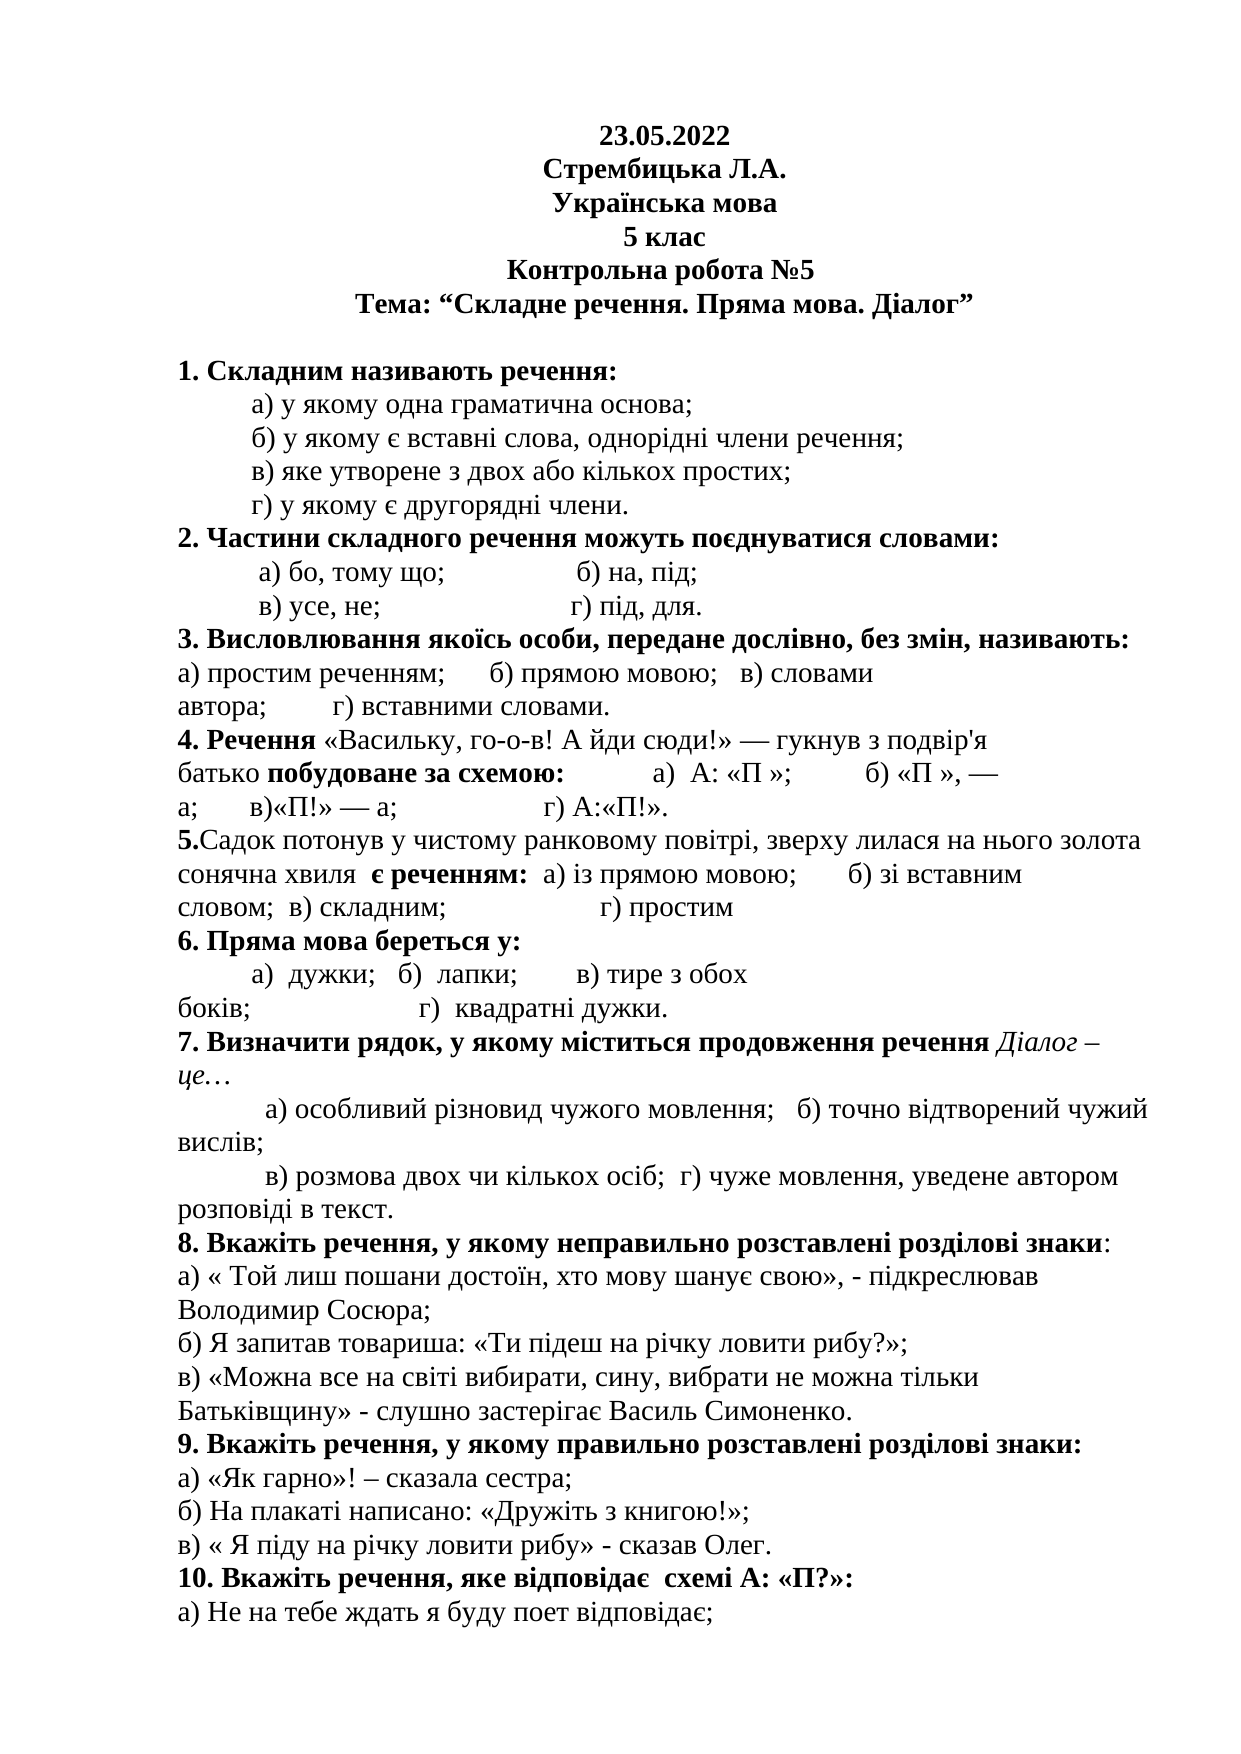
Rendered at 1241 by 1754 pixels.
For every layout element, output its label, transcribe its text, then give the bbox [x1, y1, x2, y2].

text 8. Вкажіть речення, у якому неправильно розставлені розділові знаки: [177, 1225, 1152, 1258]
text 10. Вкажіть речення, яке відповідає схемі А: «П?»: [177, 1560, 1152, 1594]
text а) у якому одна граматична основа; [177, 386, 1152, 420]
text 5 клас [177, 219, 1152, 252]
text Стрембицька Л.А. [177, 152, 1152, 185]
text 4. Речення «Васильку, го-о-в! А йди сюди!» — гукнув з подвір'я батько побудоване за схемою: а) А: «П »; б) «П », — а; в)«П!» — а; г) А:«П!». [177, 722, 1152, 822]
text а) «Як гарно»! – сказала сестра; [177, 1460, 1152, 1493]
text б) у якому є вставні слова, однорідні члени речення; [177, 420, 1152, 453]
text в) усе, не; г) під, для. [177, 588, 1152, 621]
text а) особливий різновид чужого мовлення; б) точно відтворений чужий вислів; [177, 1091, 1152, 1158]
text 2. Частини складного речення можуть поєднуватися словами: [177, 521, 1152, 554]
text 6. Пряма мова береться у: [177, 923, 1152, 957]
text г) у якому є другорядні члени. [177, 487, 1152, 521]
text б) Я запитав товариша: «Ти підеш на річку ловити рибу?»; [177, 1326, 1152, 1359]
text а) Не на тебе ждать я буду поет відповідає; [177, 1594, 1152, 1627]
text Українська мова [177, 185, 1152, 219]
text Контрольна робота №5 [177, 252, 1152, 286]
text 7. Визначити рядок, у якому міститься продовження речення Діалог – це… [177, 1024, 1152, 1091]
text а) простим реченням; б) прямою мовою; в) словами автора; г) вставними словами. [177, 655, 1152, 722]
text 23.05.2022 [177, 118, 1152, 152]
text 1. Складним називають речення: [177, 353, 1152, 386]
text в) розмова двох чи кількох осіб; г) чуже мовлення, уведене автором розповіді в текст. [177, 1158, 1152, 1225]
text а) бо, тому що; б) на, під; [177, 554, 1152, 588]
text а) « Той лиш пошани достоїн, хто мову шанує свою», - підкреслював Володимир Сосюра; [177, 1258, 1152, 1326]
text в) яке утворене з двох або кількох простих; [177, 453, 1152, 487]
text в) «Можна все на світі вибирати, сину, вибрати не можна тільки Батьківщину» - слушно застерігає Василь Симоненко. [177, 1359, 1152, 1426]
text 5.Садок потонув у чистому ранковому повітрі, зверху лилася на нього золота сонячна хвиля є реченням: а) із прямою мовою; б) зі вставним словом; в) складним; г) простим [177, 822, 1152, 923]
text в) « Я піду на річку ловити рибу» - сказав Олег. [177, 1527, 1152, 1560]
text б) На плакаті написано: «Дружіть з книгою!»; [177, 1493, 1152, 1527]
text а) дужки; б) лапки; в) тире з обох боків; г) квадратні дужки. [177, 957, 1152, 1024]
text Тема: “Складне речення. Пряма мова. Діалог” [177, 286, 1152, 319]
text 9. Вкажіть речення, у якому правильно розставлені розділові знаки: [177, 1426, 1152, 1460]
text 3. Висловлювання якоїсь особи, передане дослівно, без змін, називають: [177, 621, 1152, 655]
